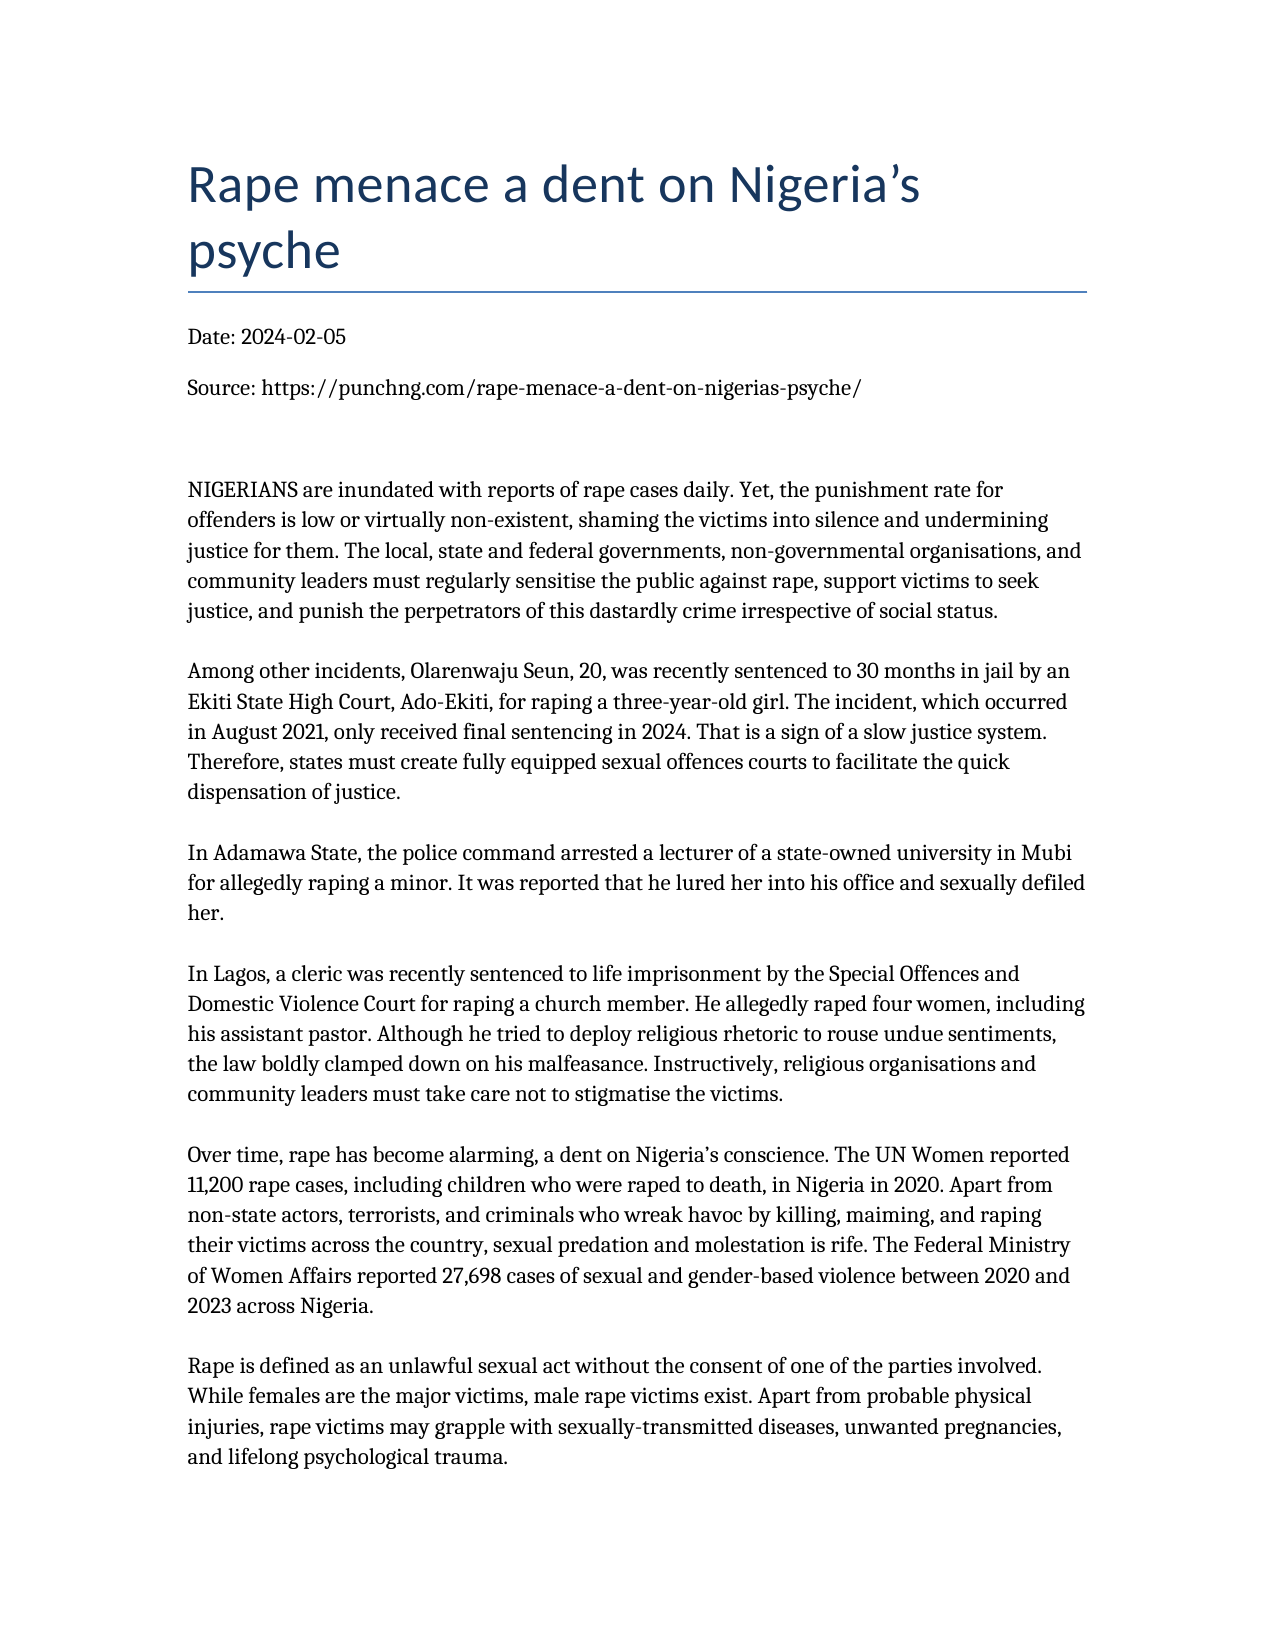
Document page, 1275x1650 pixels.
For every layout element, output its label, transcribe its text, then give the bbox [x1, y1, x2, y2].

text Date: 2024-02-05 [187, 324, 1087, 350]
title Rape menace a dent on Nigeria’s psyche [187, 150, 1087, 293]
text Source: https://punchng.com/rape-menace-a-dent-on-nigerias-psyche/ [187, 375, 1087, 401]
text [187, 477, 1087, 1470]
